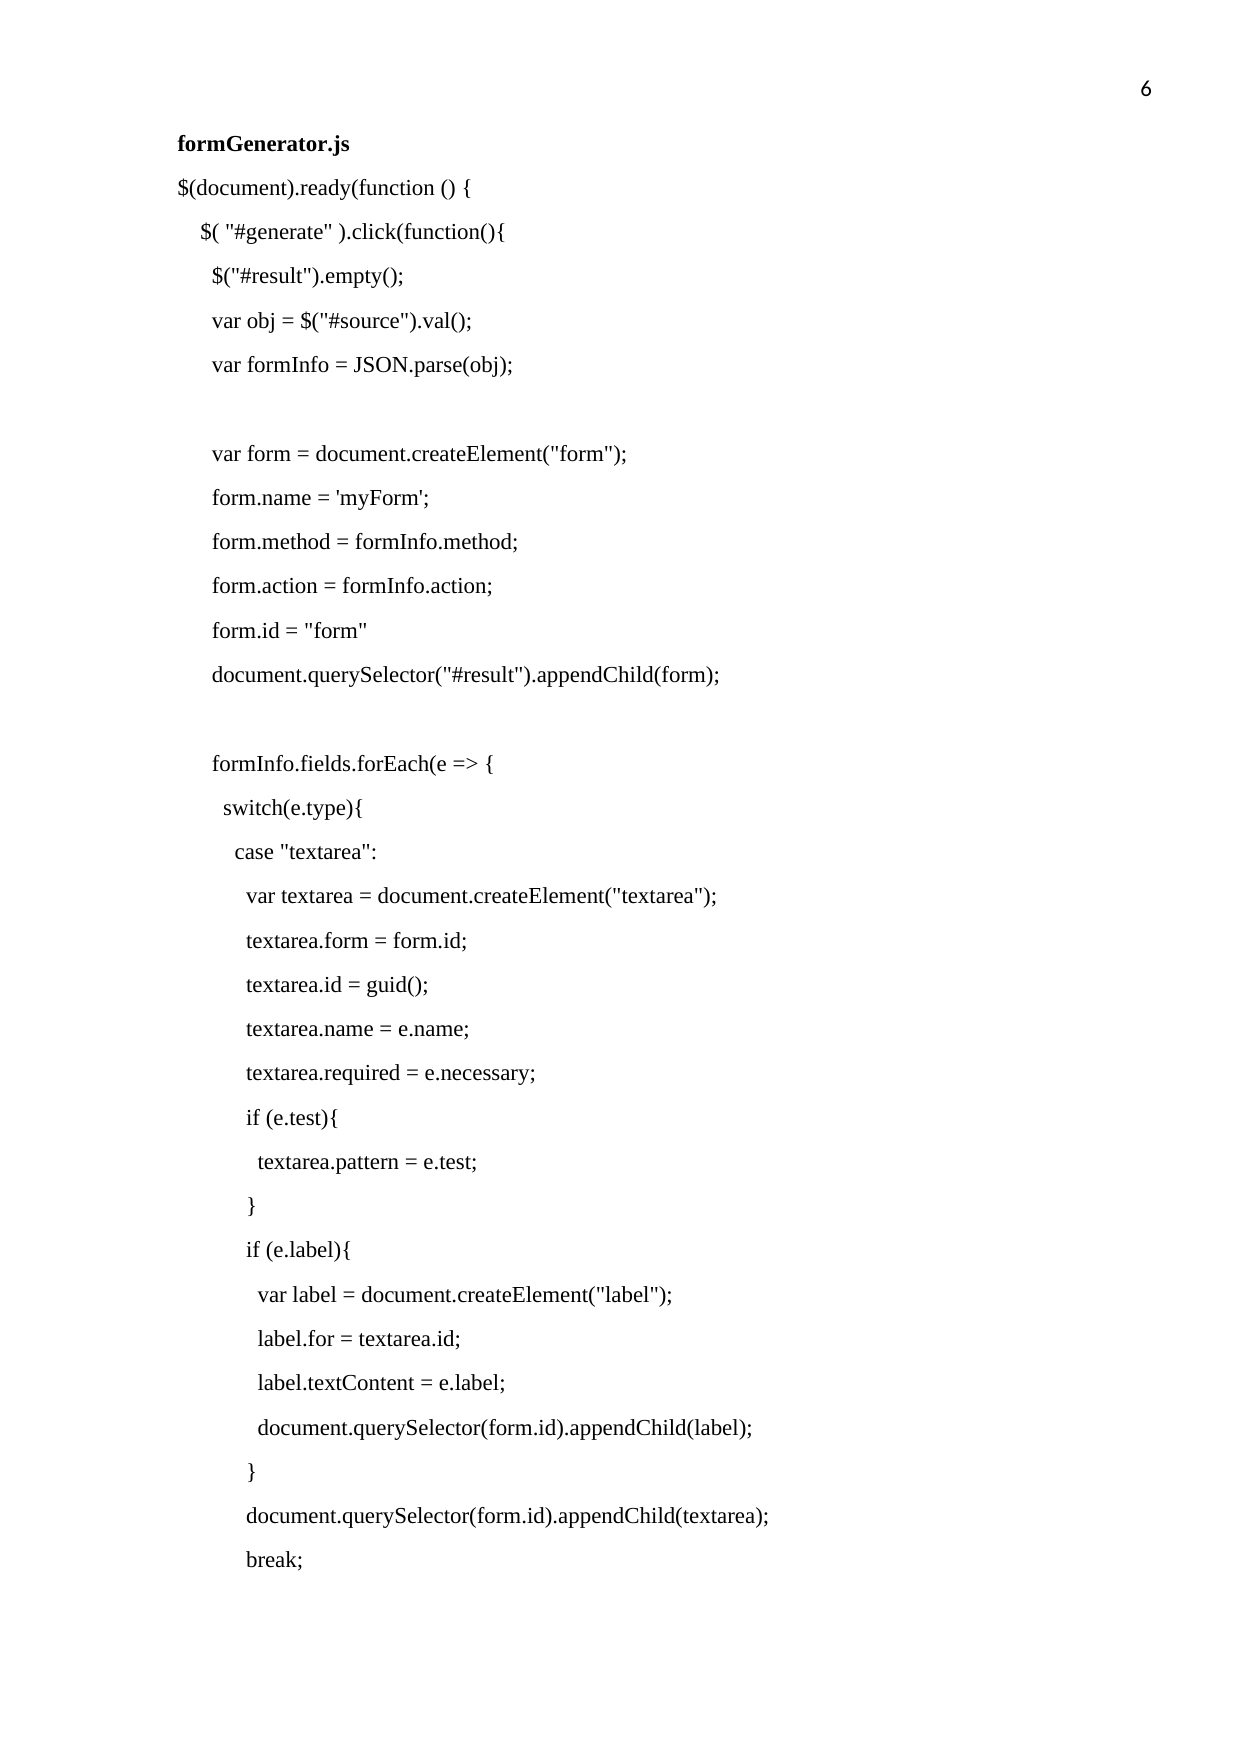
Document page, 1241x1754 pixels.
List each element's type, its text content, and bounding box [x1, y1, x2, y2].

text textarea.required = e.necessary; [177, 1059, 1152, 1086]
text formInfo.fields.forEach(e => { [177, 749, 1152, 776]
text break; [177, 1546, 1152, 1573]
text if (e.label){ [177, 1237, 1152, 1263]
text $(document).ready(function () { [177, 174, 1152, 200]
text var form = document.createElement("form"); [177, 440, 1152, 466]
text label.for = textarea.id; [177, 1325, 1152, 1351]
text var textarea = document.createElement("textarea"); [177, 882, 1152, 909]
text textarea.pattern = e.test; [177, 1148, 1152, 1174]
text textarea.id = guid(); [177, 971, 1152, 997]
text textarea.form = form.id; [177, 927, 1152, 953]
text case "textarea": [177, 838, 1152, 864]
text document.querySelector(form.id).appendChild(textarea); [177, 1502, 1152, 1528]
text $("#result").empty(); [177, 263, 1152, 289]
text form.id = "form" [177, 617, 1152, 643]
text } [177, 1458, 1152, 1484]
text form.action = formInfo.action; [177, 572, 1152, 599]
text var label = document.createElement("label"); [177, 1281, 1152, 1307]
text formGenerator.js [177, 130, 1152, 156]
text form.method = formInfo.method; [177, 528, 1152, 554]
text } [177, 1192, 1152, 1219]
text $( "#generate" ).click(function(){ [177, 218, 1152, 245]
text label.textContent = e.label; [177, 1369, 1152, 1396]
text form.name = 'myForm'; [177, 484, 1152, 510]
text switch(e.type){ [177, 794, 1152, 820]
text var obj = $("#source").val(); [177, 307, 1152, 333]
text document.querySelector("#result").appendChild(form); [177, 661, 1152, 687]
text if (e.test){ [177, 1104, 1152, 1130]
text var formInfo = JSON.parse(obj); [177, 351, 1152, 377]
text textarea.name = e.name; [177, 1015, 1152, 1042]
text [177, 1414, 1152, 1440]
